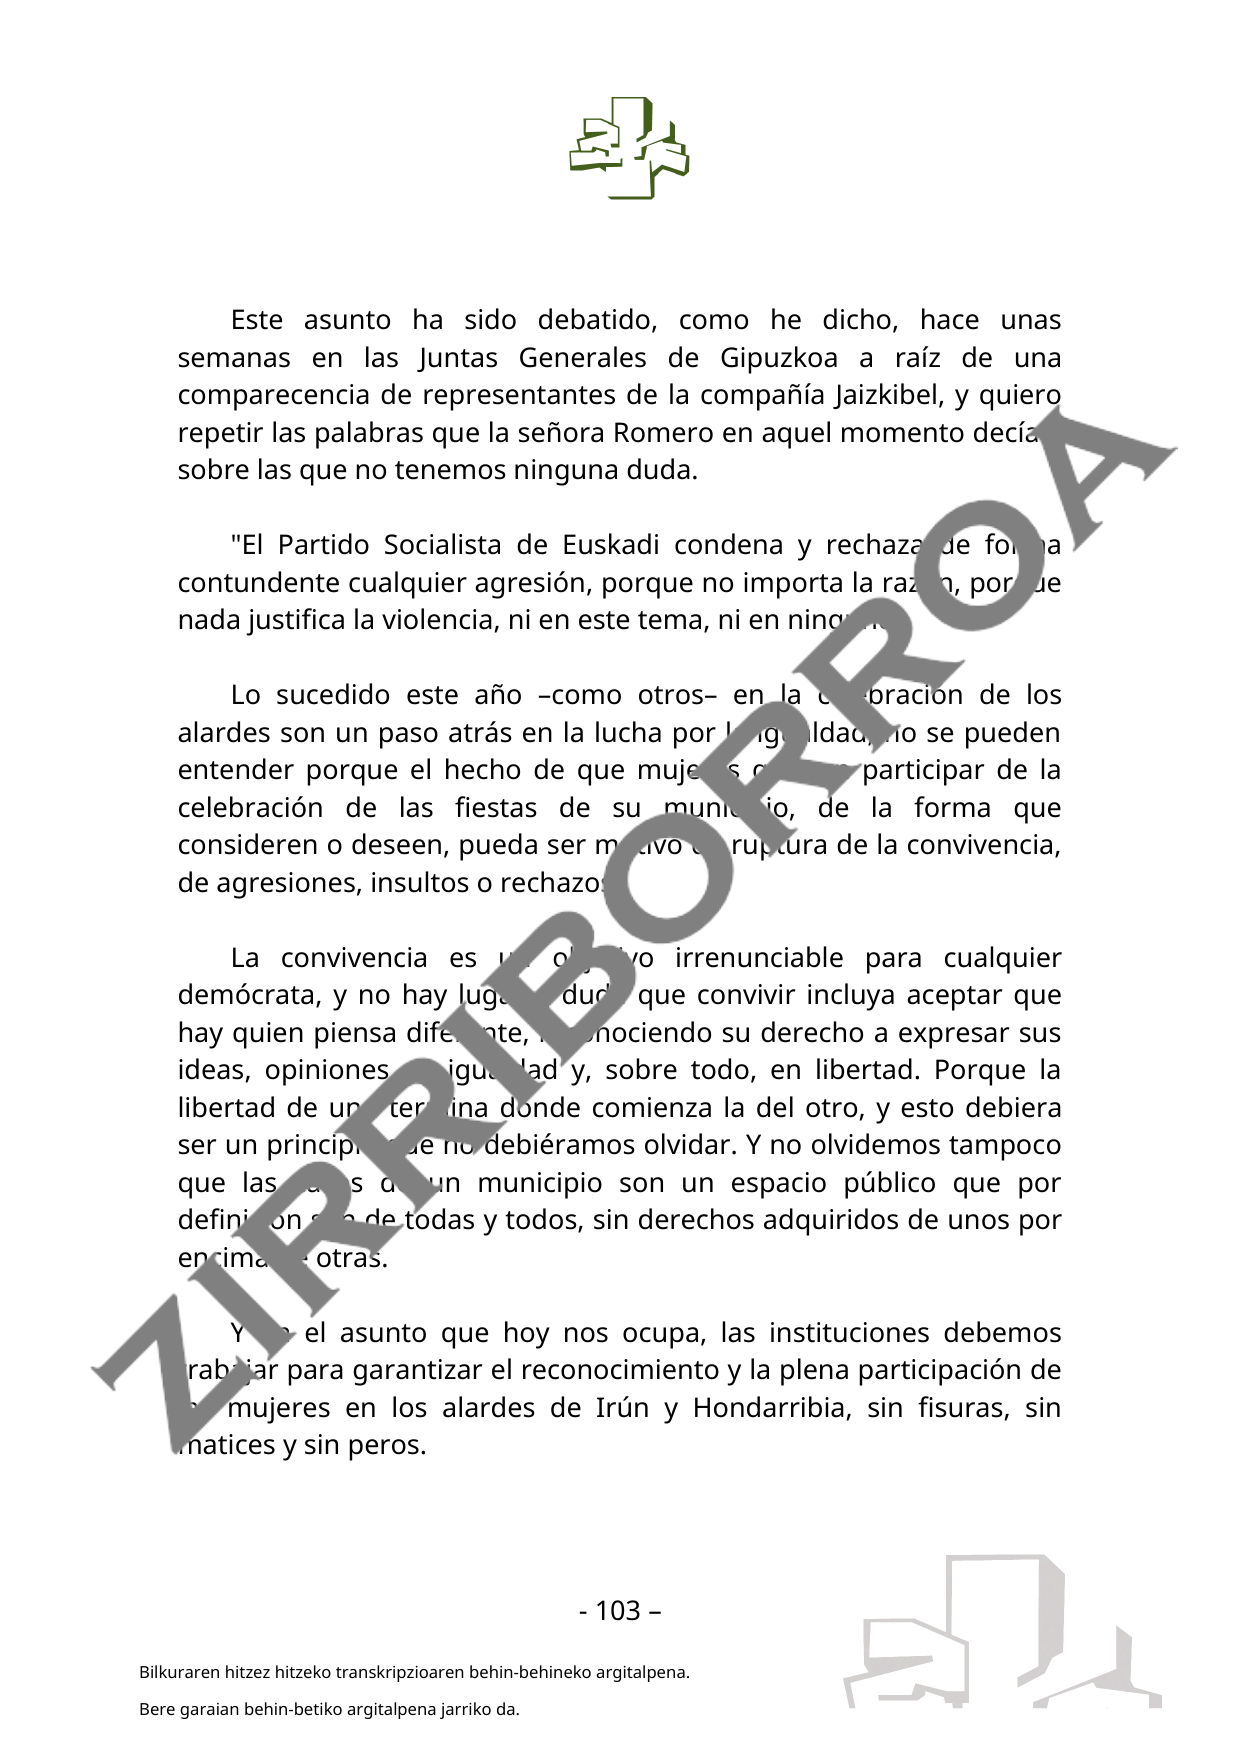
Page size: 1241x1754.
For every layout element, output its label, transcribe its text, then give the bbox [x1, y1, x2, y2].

text "El Partido Socialista de Euskadi condena y rechaza de forma contundente cualquier agresión, porque no importa la razón, porque nada justifica la violencia, ni en este tema, ni en ninguno". [177, 525, 1063, 637]
text La convivencia es un objetivo irrenunciable para cualquier demócrata, y no hay lugar a duda que convivir incluya aceptar que hay quien piensa diferente, reconociendo su derecho a expresar sus ideas, opiniones en igualdad y, sobre todo, en libertad. Porque la libertad de uno termina donde comienza la del otro, y esto debiera ser un principio que no debiéramos olvidar. Y no olvidemos tampoco que las calles de un municipio son un espacio público que por definición son de todas y todos, sin derechos adquiridos de unos por encima de otras. [177, 937, 1063, 1275]
picture [797, 1491, 1169, 1710]
text Este asunto ha sido debatido, como he dicho, hace unas semanas en las Juntas Generales de Gipuzkoa a raíz de una comparecencia de representantes de la compañía Jaizkibel, y quiero repetir las palabras que la señora Romero en aquel momento decía y sobre las que no tenemos ninguna duda. [177, 300, 1063, 487]
text Lo sucedido este año –como otros– en la celebración de los alardes son un paso atrás en la lucha por la igualdad; no se pueden entender porque el hecho de que mujeres quieran participar de la celebración de las fiestas de su municipio, de la forma que consideren o deseen, pueda ser motivo de ruptura de la convivencia, de agresiones, insultos o rechazos. [177, 675, 1063, 900]
text Y en el asunto que hoy nos ocupa, las instituciones debemos trabajar para garantizar el reconocimiento y la plena participación de las mujeres en los alardes de Irún y Hondarribia, sin fisuras, sin matices y sin peros. [177, 1312, 1063, 1462]
picture [540, 74, 718, 223]
